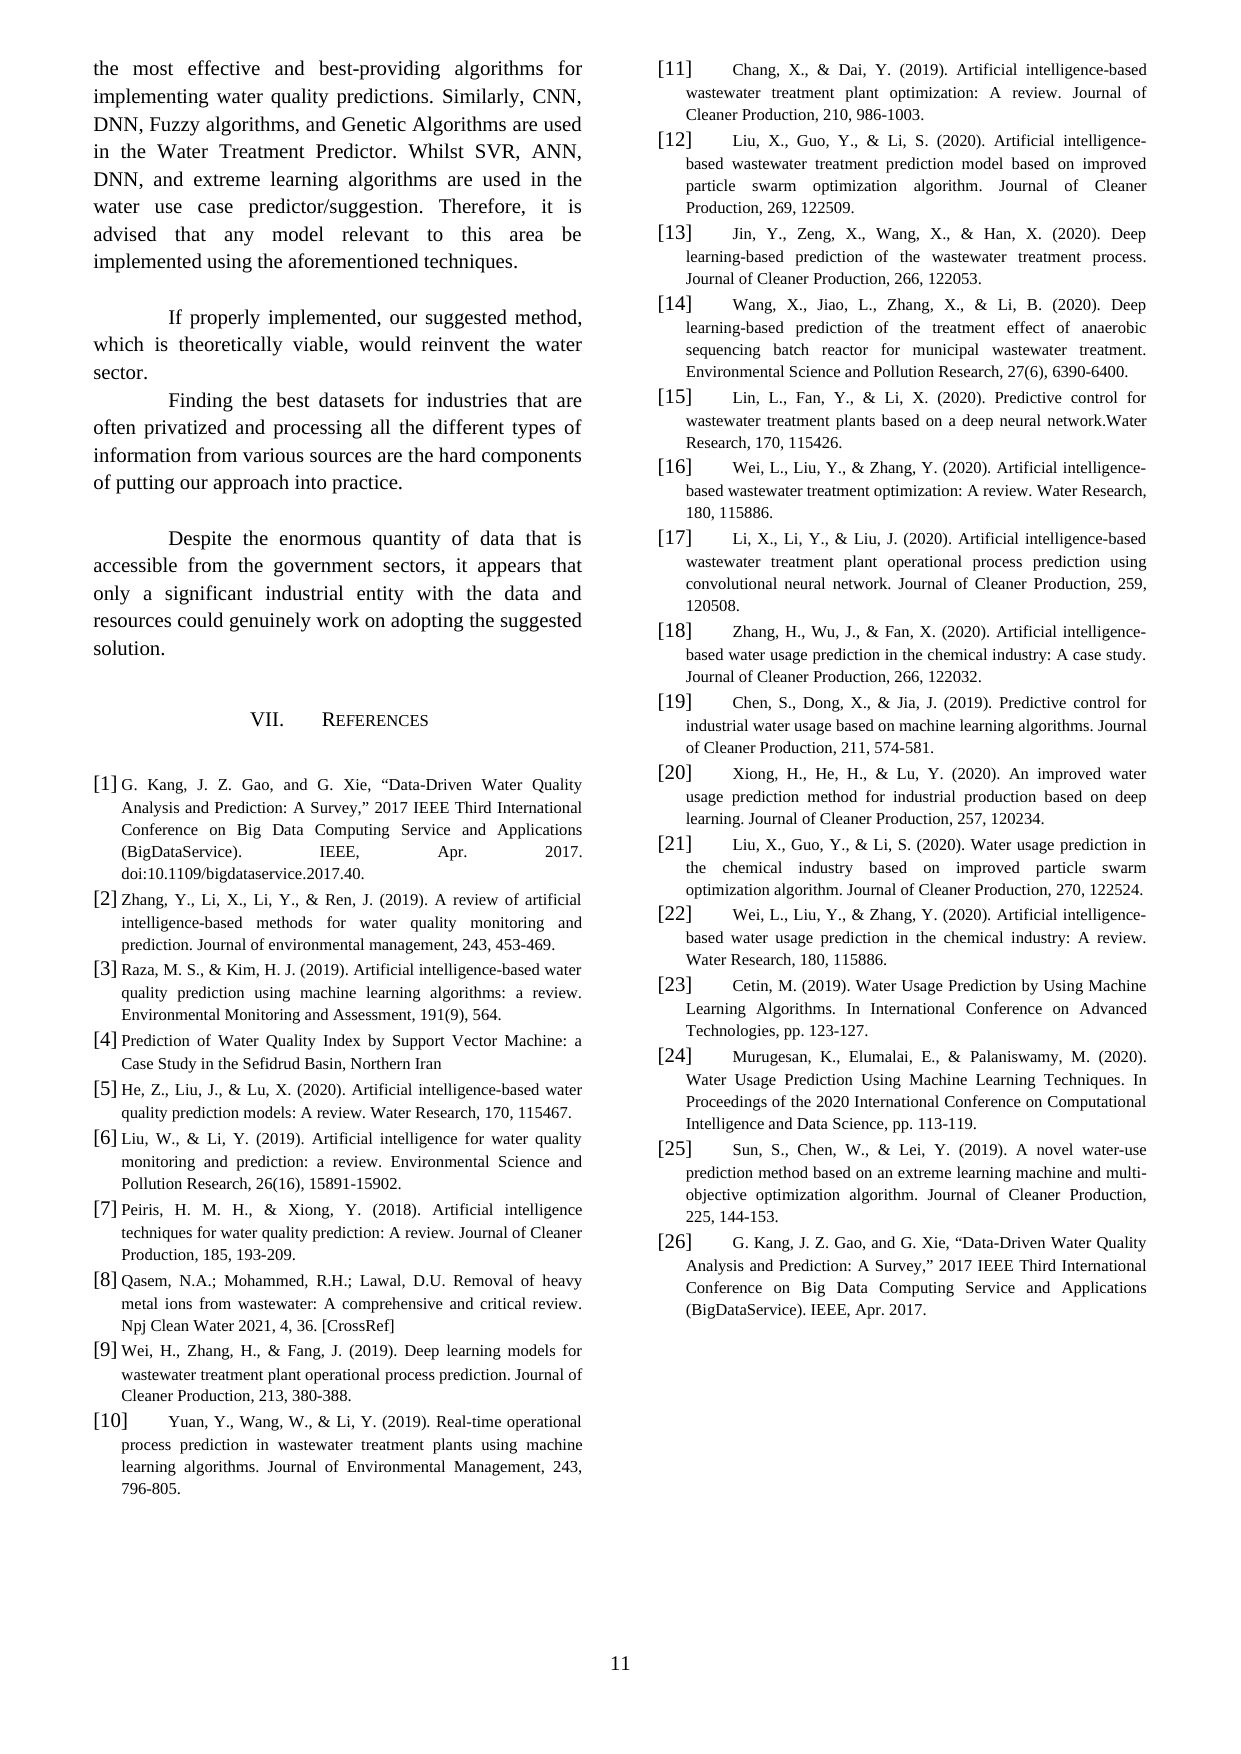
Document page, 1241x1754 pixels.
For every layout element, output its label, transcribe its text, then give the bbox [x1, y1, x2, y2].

list Wang, X., Jiao, L., Zhang, X., & Li, B. (2020). Deep learning-based prediction of the treatment effect of anaerobic sequencing batch reactor for municipal wastewater treatment. Environmental Science and Pollution Research, 27(6), 6390-6400. [657, 291, 1147, 381]
list Wei, H., Zhang, H., & Fang, J. (2019). Deep learning models for wastewater treatment plant operational process prediction. Journal of Cleaner Production, 213, 380-388. [93, 1337, 582, 1405]
list Prediction of Water Quality Index by Support Vector Machine: a Case Study in the Sefidrud Basin, Northern Iran [93, 1027, 582, 1073]
list Liu, X., Guo, Y., & Li, S. (2020). Artificial intelligence-based wastewater treatment prediction model based on improved particle swarm optimization algorithm. Journal of Cleaner Production, 269, 122509. [657, 127, 1147, 217]
list Liu, W., & Li, Y. (2019). Artificial intelligence for water quality monitoring and prediction: a review. Environmental Science and Pollution Research, 26(16), 15891-15902. [93, 1125, 582, 1193]
list Cetin, M. (2019). Water Usage Prediction by Using Machine Learning Algorithms. In International Conference on Advanced Technologies, pp. 123-127. [657, 972, 1147, 1040]
list Xiong, H., He, H., & Lu, Y. (2020). An improved water usage prediction method for industrial production based on deep learning. Journal of Cleaner Production, 257, 120234. [657, 760, 1147, 828]
text Finding the best datasets for industries that are often privatized and processing all the different types of information from various sources are the hard components of putting our approach into practice. [93, 387, 582, 494]
list Sun, S., Chen, W., & Lei, Y. (2019). A novel water-use prediction method based on an extreme learning machine and multi-objective optimization algorithm. Journal of Cleaner Production, 225, 144-153. [657, 1136, 1147, 1226]
list G. Kang, J. Z. Gao, and G. Xie, “Data-Driven Water Quality Analysis and Prediction: A Survey,” 2017 IEEE Third International Conference on Big Data Computing Service and Applications (BigDataService). IEEE, Apr. 2017. [657, 1229, 1147, 1319]
list Lin, L., Fan, Y., & Li, X. (2020). Predictive control for wastewater treatment plants based on a deep neural network.Water Research, 170, 115426. [657, 383, 1147, 452]
list Yuan, Y., Wang, W., & Li, Y. (2019). Real-time operational process prediction in wastewater treatment plants using machine learning algorithms. Journal of Environmental Management, 243, 796-805. [93, 1408, 582, 1498]
text If properly implemented, our suggested method, which is theoretically viable, would reinvent the water sector. [93, 305, 582, 384]
list Peiris, H. M. H., & Xiong, Y. (2018). Artificial intelligence techniques for water quality prediction: A review. Journal of Cleaner Production, 185, 193-209. [93, 1196, 582, 1264]
list Chen, S., Dong, X., & Jia, J. (2019). Predictive control for industrial water usage based on machine learning algorithms. Journal of Cleaner Production, 211, 574-581. [657, 689, 1147, 757]
list Li, X., Li, Y., & Liu, J. (2020). Artificial intelligence-based wastewater treatment plant operational process prediction using convolutional neural network. Journal of Cleaner Production, 259, 120508. [657, 525, 1147, 615]
list Jin, Y., Zeng, X., Wang, X., & Han, X. (2020). Deep learning-based prediction of the wastewater treatment process. Journal of Cleaner Production, 266, 122053. [657, 220, 1147, 288]
list Wei, L., Liu, Y., & Zhang, Y. (2020). Artificial intelligence-based wastewater treatment optimization: A review. Water Research, 180, 115886. [657, 454, 1147, 522]
list Zhang, Y., Li, X., Li, Y., & Ren, J. (2019). A review of artificial intelligence-based methods for water quality monitoring and prediction. Journal of environmental management, 243, 453-469. [93, 886, 582, 953]
subtitle References [131, 708, 582, 731]
list Chang, X., & Dai, Y. (2019). Artificial intelligence-based wastewater treatment plant optimization: A review. Journal of Cleaner Production, 210, 986-1003. [657, 56, 1147, 124]
list Liu, X., Guo, Y., & Li, S. (2020). Water usage prediction in the chemical industry based on improved particle swarm optimization algorithm. Journal of Cleaner Production, 270, 122524. [657, 831, 1147, 898]
list Qasem, N.A.; Mohammed, R.H.; Lawal, D.U. Removal of heavy metal ions from wastewater: A comprehensive and critical review. Npj Clean Water 2021, 4, 36. [CrossRef] [93, 1267, 582, 1334]
list Raza, M. S., & Kim, H. J. (2019). Artificial intelligence-based water quality prediction using machine learning algorithms: a review. Environmental Monitoring and Assessment, 191(9), 564. [93, 956, 582, 1024]
list G. Kang, J. Z. Gao, and G. Xie, “Data-Driven Water Quality Analysis and Prediction: A Survey,” 2017 IEEE Third International Conference on Big Data Computing Service and Applications (BigDataService). IEEE, Apr. 2017. doi:10.1109/bigdataservice.2017.40. [93, 771, 582, 883]
text Despite the enormous quantity of data that is accessible from the government sectors, it appears that only a significant industrial entity with the data and resources could genuinely work on adopting the suggested solution. [93, 526, 582, 660]
list Zhang, H., Wu, J., & Fan, X. (2020). Artificial intelligence-based water usage prediction in the chemical industry: A case study. Journal of Cleaner Production, 266, 122032. [657, 618, 1147, 686]
list Wei, L., Liu, Y., & Zhang, Y. (2020). Artificial intelligence-based water usage prediction in the chemical industry: A review. Water Research, 180, 115886. [657, 901, 1147, 969]
list He, Z., Liu, J., & Lu, X. (2020). Artificial intelligence-based water quality prediction models: A review. Water Research, 170, 115467. [93, 1076, 582, 1122]
list Murugesan, K., Elumalai, E., & Palaniswamy, M. (2020). Water Usage Prediction Using Machine Learning Techniques. In Proceedings of the 2020 International Conference on Computational Intelligence and Data Science, pp. 113-119. [657, 1043, 1147, 1133]
